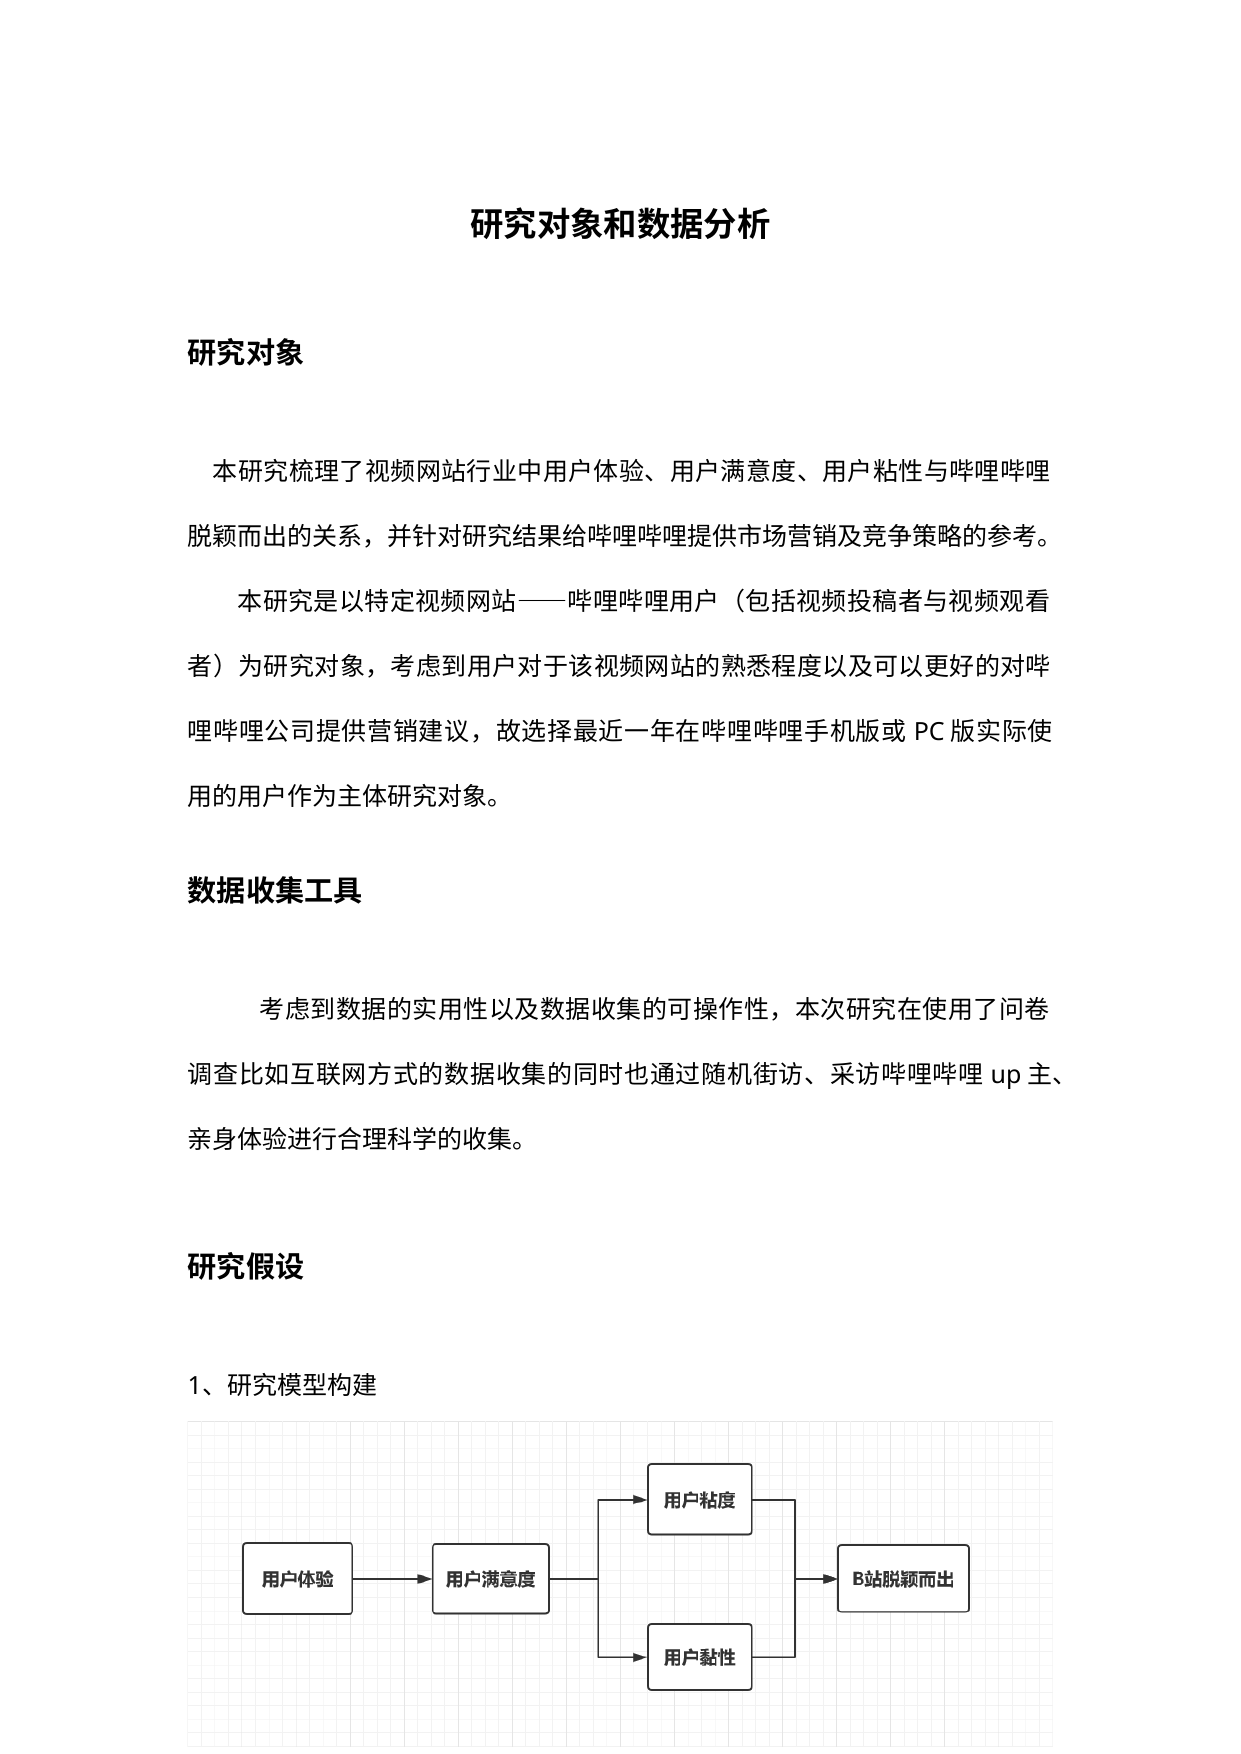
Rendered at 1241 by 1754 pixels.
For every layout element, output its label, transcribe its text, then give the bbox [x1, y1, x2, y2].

subtitle 数据收集工具 [187, 856, 1053, 921]
text 本研究是以特定视频网站——哔哩哔哩用户（包括视频投稿者与视频观看者）为研究对象，考虑到用户对于该视频网站的熟悉程度以及可以更好的对哔哩哔哩公司提供营销建议，故选择最近一年在哔哩哔哩手机版或PC版实际使用的用户作为主体研究对象。 [187, 567, 1053, 827]
subtitle 研究对象 [187, 318, 1053, 383]
text 考虑到数据的实用性以及数据收集的可操作性，本次研究在使用了问卷调查比如互联网方式的数据收集的同时也通过随机街访、采访哔哩哔哩up主、亲身体验进行合理科学的收集。 [187, 975, 1053, 1170]
subtitle 研究假设 [187, 1232, 1053, 1297]
text 本研究梳理了视频网站行业中用户体验、用户满意度、用户粘性与哔哩哔哩脱颖而出的关系，并针对研究结果给哔哩哔哩提供市场营销及竞争策略的参考。 [187, 437, 1053, 567]
text 1、研究模型构建 [187, 1351, 1053, 1416]
subtitle 研究对象和数据分析 [187, 189, 1053, 254]
picture [187, 1421, 1053, 1747]
